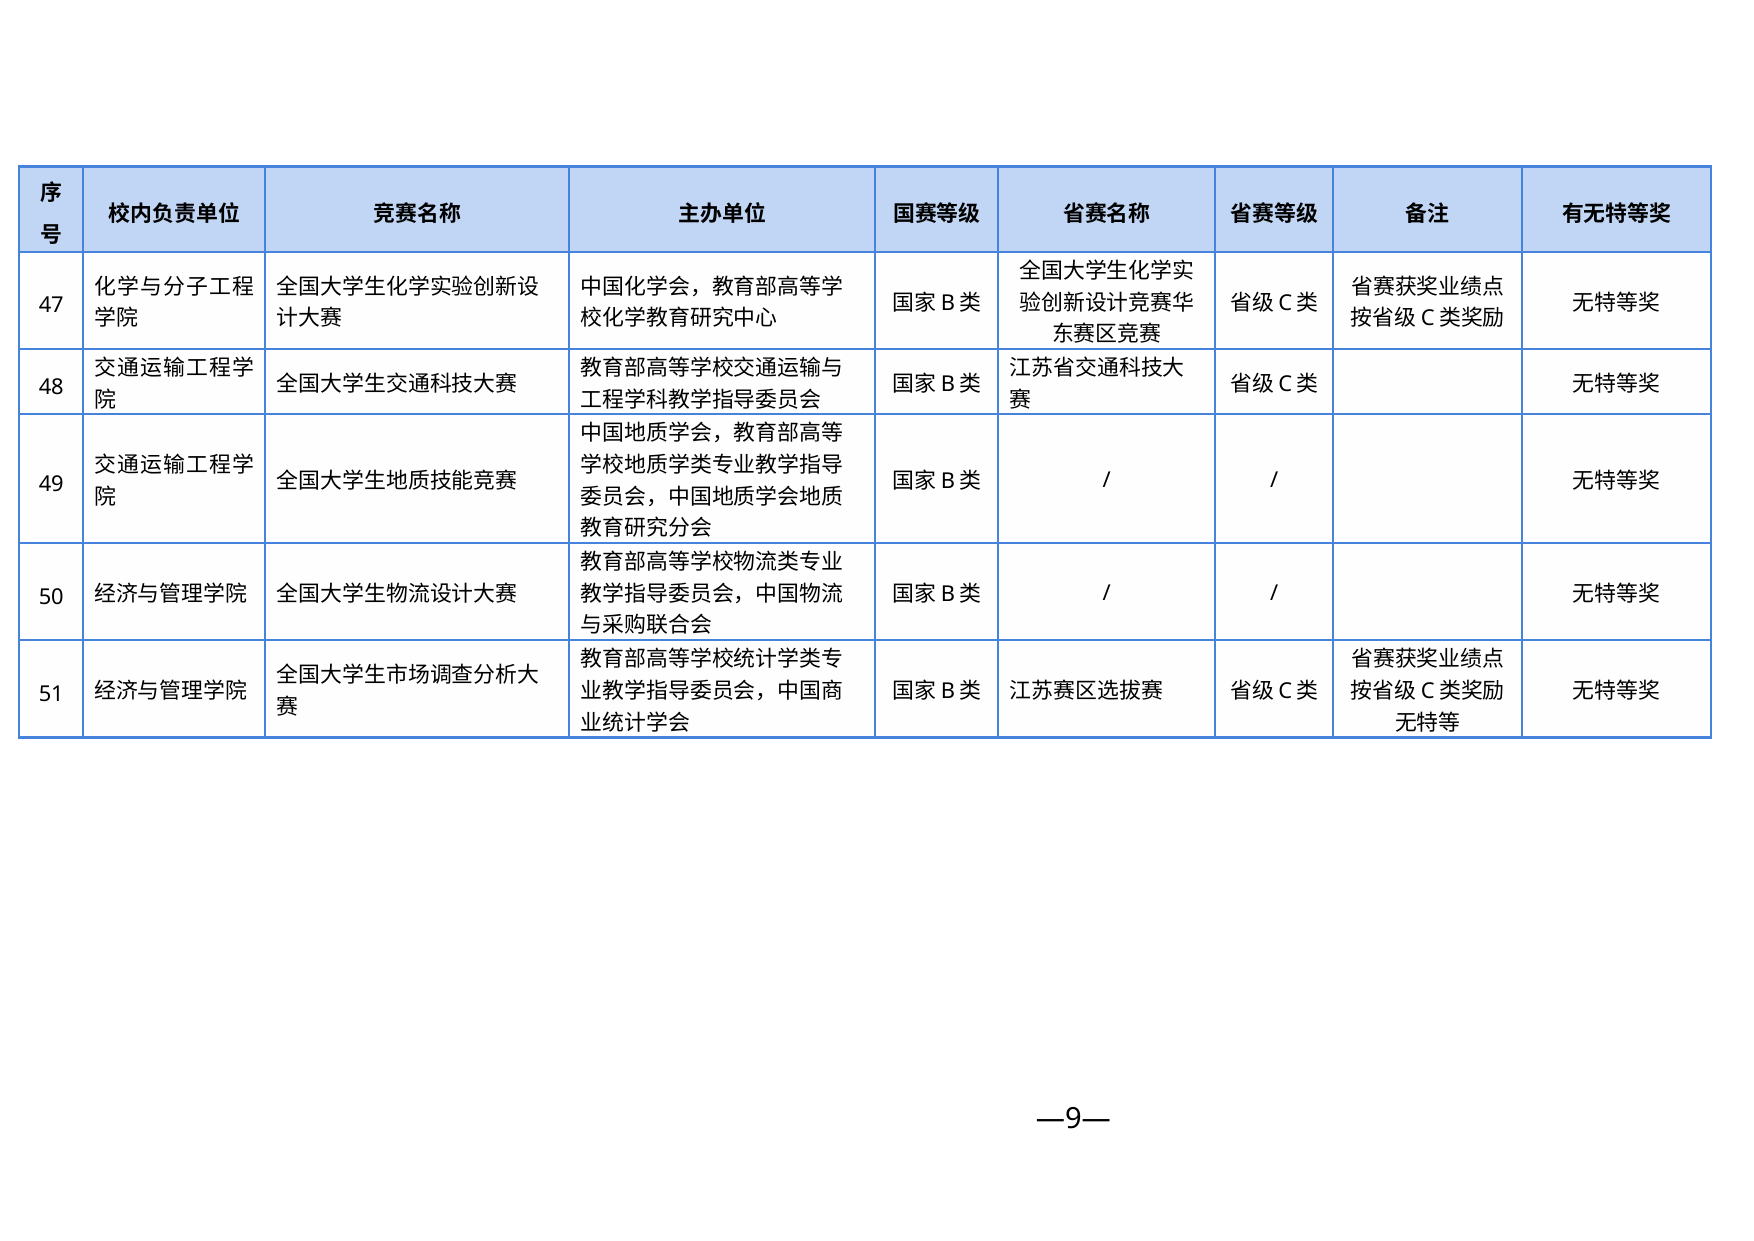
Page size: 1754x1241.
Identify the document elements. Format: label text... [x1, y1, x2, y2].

table_cell 无特等奖 [1523, 641, 1710, 736]
table_cell 国家B类 [876, 415, 997, 542]
table_cell 经济与管理学院 [84, 641, 264, 736]
table_cell 51 [20, 641, 82, 736]
table_header 备注 [1334, 168, 1521, 251]
table_cell [1334, 544, 1521, 639]
table_cell 全国大学生化学实验创新设计竞赛华东赛区竞赛 [999, 253, 1214, 348]
table_cell 化学与分子工程学院 [84, 253, 264, 348]
table_cell 中国地质学会，教育部高等学校地质学类专业教学指导委员会，中国地质学会地质教育研究分会 [570, 415, 874, 542]
table_cell 江苏赛区选拔赛 [999, 641, 1214, 736]
table_header 校内负责单位 [84, 168, 264, 251]
table_cell 交通运输工程学院 [84, 415, 264, 542]
table_cell 全国大学生交通科技大赛 [266, 350, 568, 413]
table_cell 无特等奖 [1523, 544, 1710, 639]
table_header 序号 [20, 168, 82, 251]
table_cell / [999, 415, 1214, 542]
table_cell 48 [20, 350, 82, 413]
table_cell [1334, 415, 1521, 542]
table_cell 全国大学生市场调查分析大赛 [266, 641, 568, 736]
table_header 有无特等奖 [1523, 168, 1710, 251]
table_cell [1334, 350, 1521, 413]
table_cell / [999, 544, 1214, 639]
table_cell 教育部高等学校统计学类专业教学指导委员会，中国商业统计学会 [570, 641, 874, 736]
table_cell 教育部高等学校交通运输与工程学科教学指导委员会 [570, 350, 874, 413]
table_cell 无特等奖 [1523, 415, 1710, 542]
table_cell 无特等奖 [1523, 253, 1710, 348]
table_cell 国家B类 [876, 350, 997, 413]
table_cell 全国大学生地质技能竞赛 [266, 415, 568, 542]
table_header 国赛等级 [876, 168, 997, 251]
table_cell 中国化学会，教育部高等学校化学教育研究中心 [570, 253, 874, 348]
table_cell 50 [20, 544, 82, 639]
table_header 省赛等级 [1216, 168, 1332, 251]
table_cell 全国大学生化学实验创新设计大赛 [266, 253, 568, 348]
table_cell 47 [20, 253, 82, 348]
table_cell 49 [20, 415, 82, 542]
table_cell / [1216, 415, 1332, 542]
table_header 省赛名称 [999, 168, 1214, 251]
table_cell 省级C类 [1216, 253, 1332, 348]
table_cell 省赛获奖业绩点按省级C类奖励 无特等 [1334, 641, 1521, 736]
table_cell 省级C类 [1216, 350, 1332, 413]
table_cell 省赛获奖业绩点按省级C类奖励 [1334, 253, 1521, 348]
table_cell 江苏省交通科技大赛 [999, 350, 1214, 413]
table_cell 教育部高等学校物流类专业教学指导委员会，中国物流与采购联合会 [570, 544, 874, 639]
table_header 主办单位 [570, 168, 874, 251]
table_cell 全国大学生物流设计大赛 [266, 544, 568, 639]
table_cell 省级C类 [1216, 641, 1332, 736]
table_cell 交通运输工程学院 [84, 350, 264, 413]
table_cell 无特等奖 [1523, 350, 1710, 413]
table_cell 国家B类 [876, 544, 997, 639]
table_header 竞赛名称 [266, 168, 568, 251]
table_cell 经济与管理学院 [84, 544, 264, 639]
table_cell 国家B类 [876, 253, 997, 348]
table_cell 国家B类 [876, 641, 997, 736]
table_cell / [1216, 544, 1332, 639]
